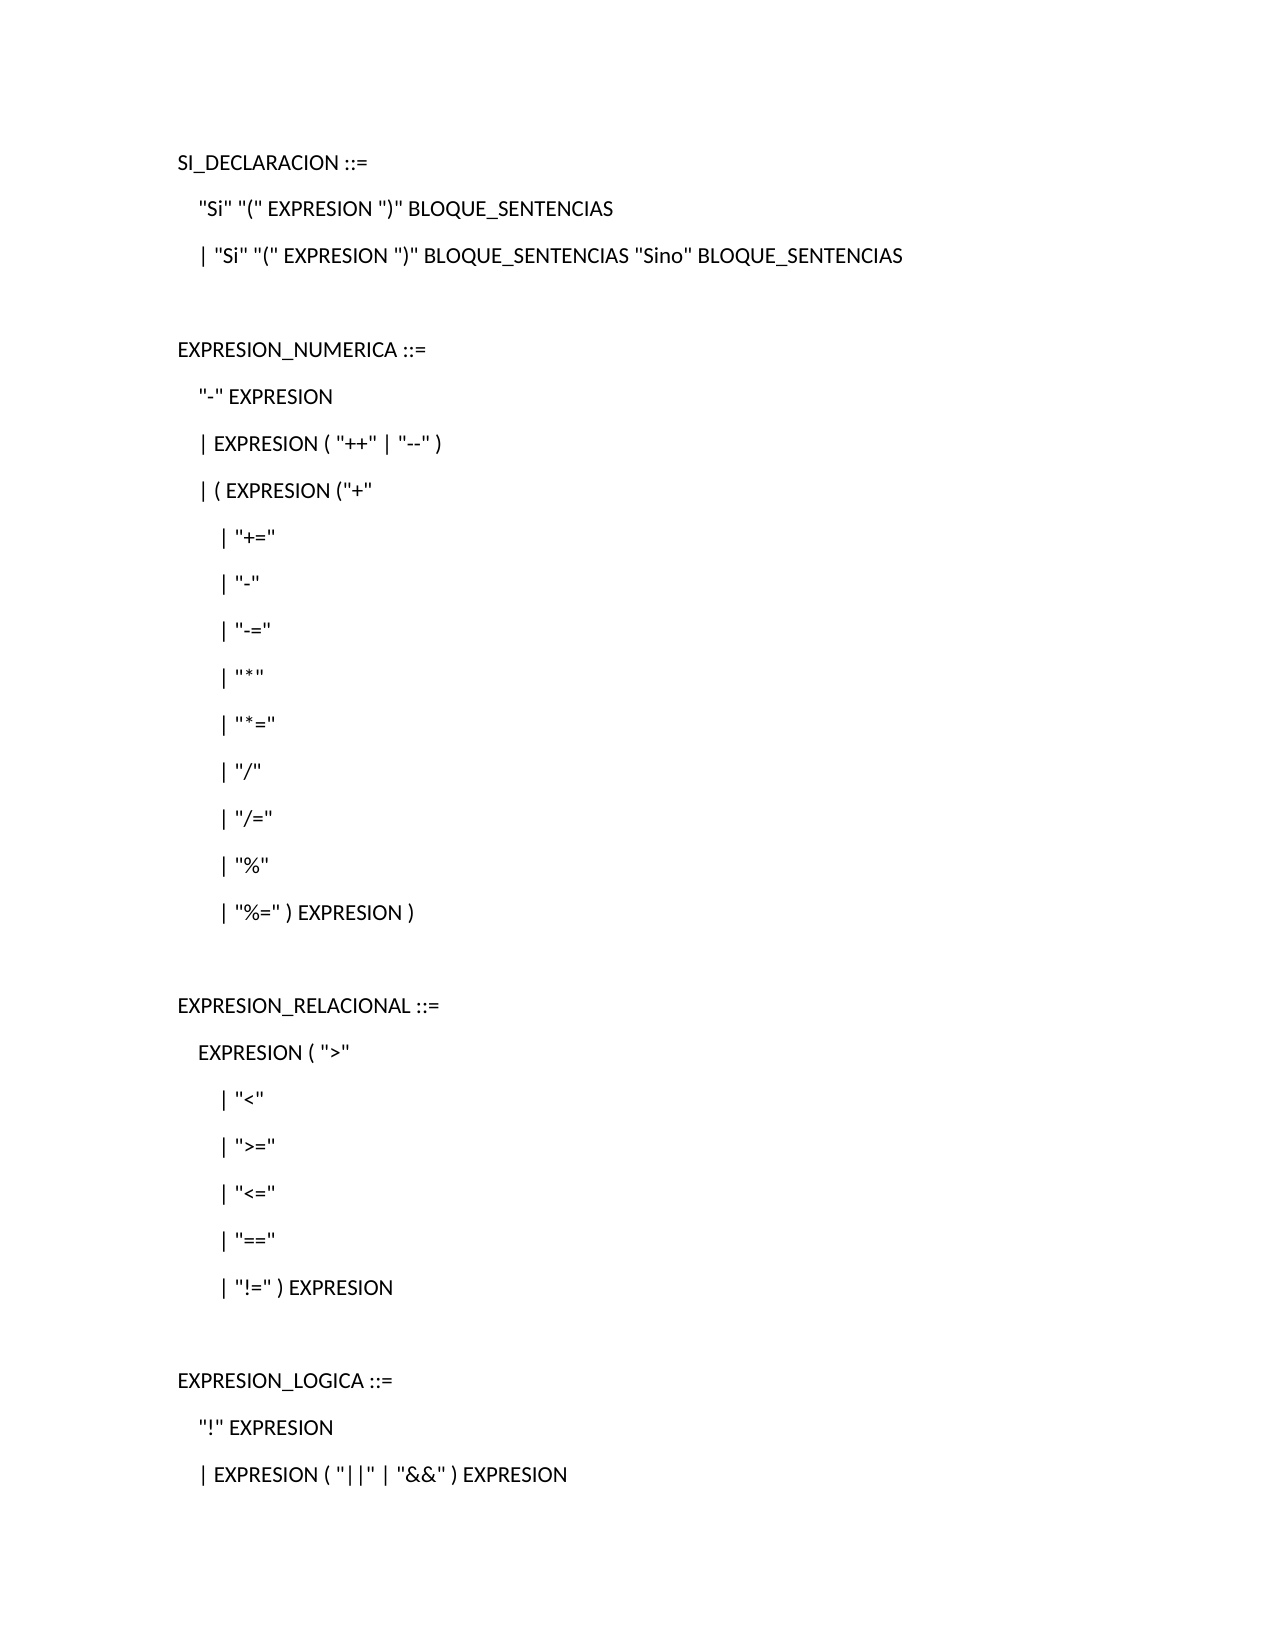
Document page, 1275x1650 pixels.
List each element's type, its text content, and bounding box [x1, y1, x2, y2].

text | "!=" ) EXPRESION [177, 1273, 1098, 1301]
text | "%" [177, 851, 1098, 879]
text | "-=" [177, 616, 1098, 644]
text | "*=" [177, 710, 1098, 738]
text | "-" [177, 569, 1098, 597]
text | "/" [177, 757, 1098, 785]
text "!" EXPRESION [177, 1413, 1098, 1441]
text | "<=" [177, 1179, 1098, 1207]
text EXPRESION_NUMERICA ::= [177, 335, 1098, 363]
text | "%=" ) EXPRESION ) [177, 898, 1098, 926]
text | "<" [177, 1085, 1098, 1113]
text | EXPRESION ( "++" | "--" ) [177, 429, 1098, 457]
text EXPRESION_LOGICA ::= [177, 1366, 1098, 1394]
text | "==" [177, 1226, 1098, 1254]
text | ">=" [177, 1132, 1098, 1160]
text | EXPRESION ( "||" | "&&" ) EXPRESION [177, 1460, 1098, 1488]
text | "Si" "(" EXPRESION ")" BLOQUE_SENTENCIAS "Sino" BLOQUE_SENTENCIAS [177, 241, 1098, 269]
text SI_DECLARACION ::= [177, 148, 1098, 176]
text | "+=" [177, 523, 1098, 551]
text | "/=" [177, 804, 1098, 832]
text | "*" [177, 663, 1098, 691]
text "-" EXPRESION [177, 382, 1098, 410]
text | ( EXPRESION ("+" [177, 476, 1098, 504]
text EXPRESION ( ">" [177, 1038, 1098, 1066]
text EXPRESION_RELACIONAL ::= [177, 991, 1098, 1019]
text "Si" "(" EXPRESION ")" BLOQUE_SENTENCIAS [177, 194, 1098, 222]
